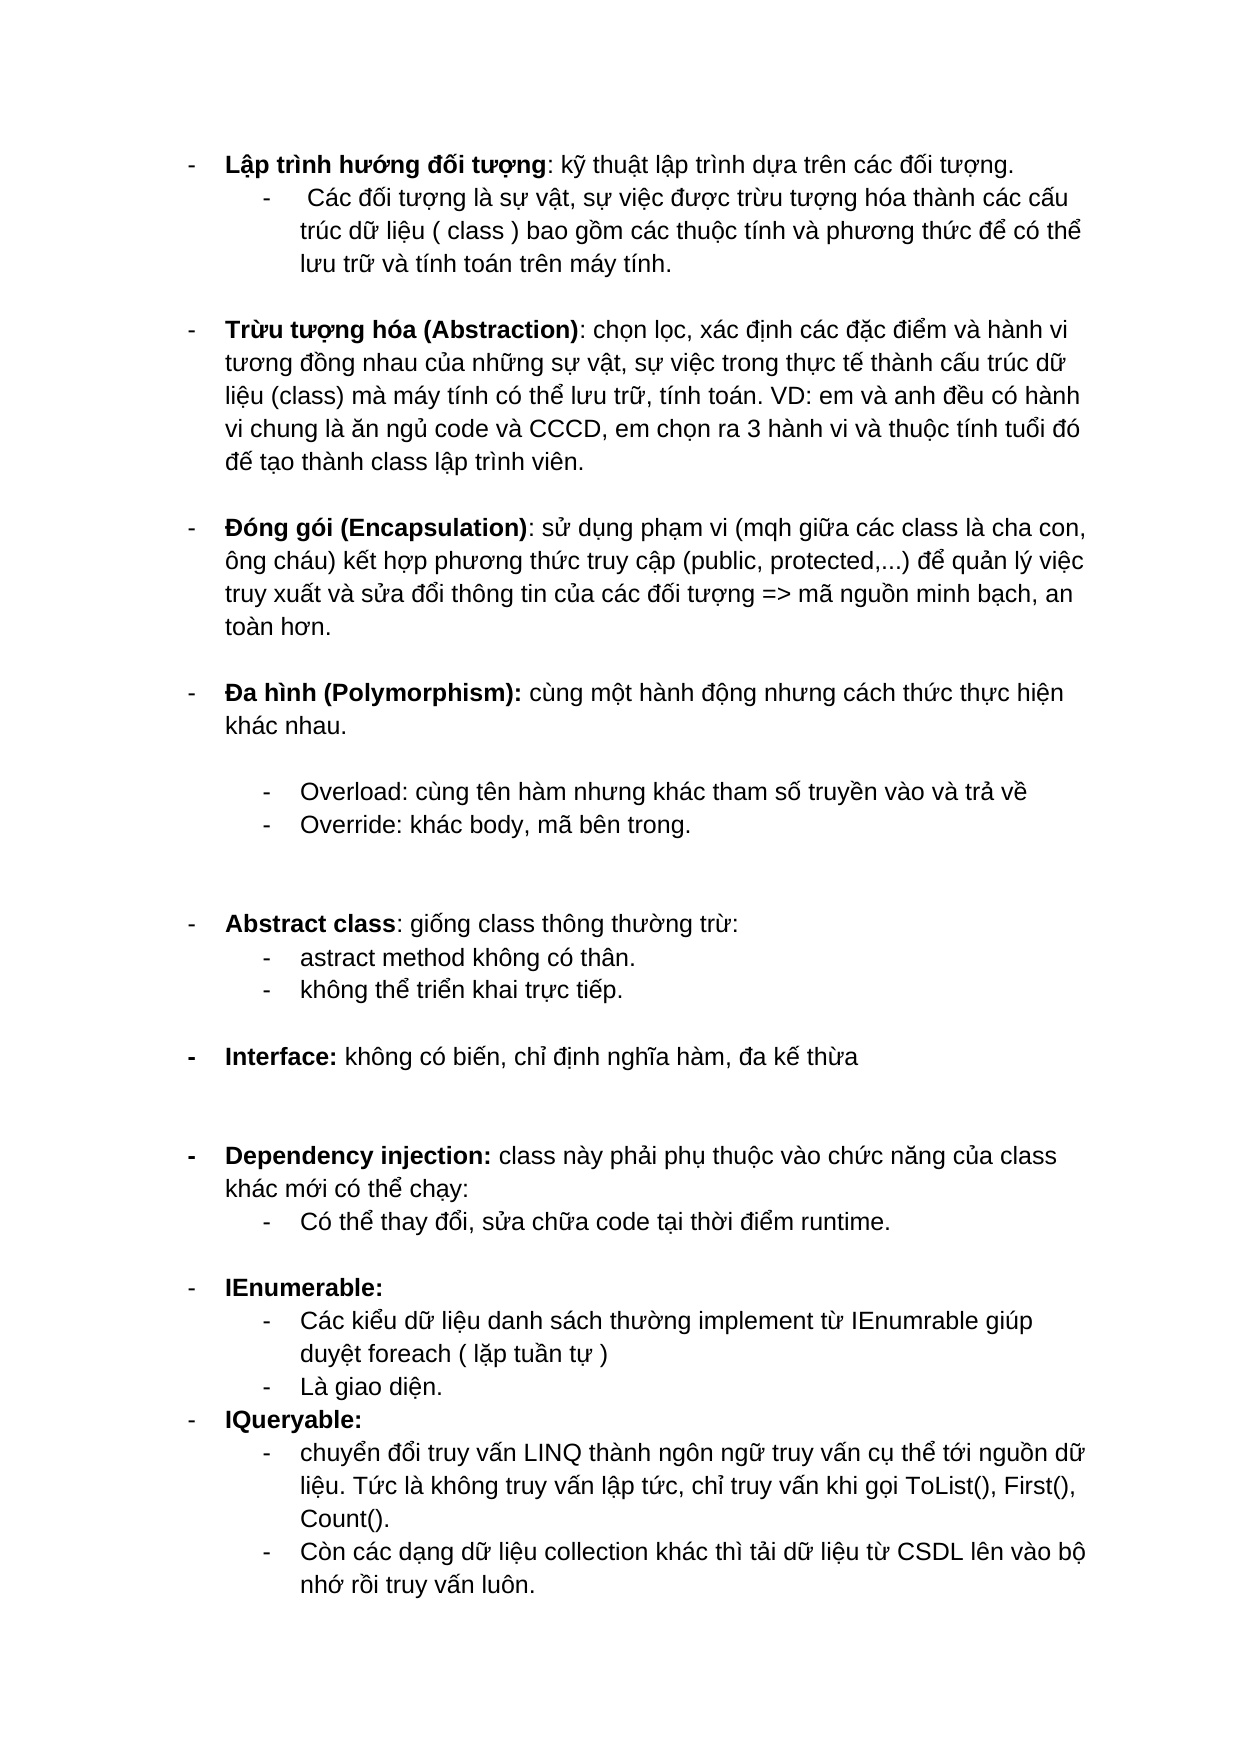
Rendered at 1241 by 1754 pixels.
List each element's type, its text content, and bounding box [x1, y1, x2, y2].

list Còn các dạng dữ liệu collection khác thì tải dữ liệu từ CSDL lên vào bộ nhớ rồi truy vấn luôn. [262, 1537, 1090, 1599]
list astract method không có thân. [262, 942, 1090, 971]
list Đóng gói (Encapsulation): sử dụng phạm vi (mqh giữa các class là cha con, ông cháu) kết hợp phương thức truy cập (public, protected,...) để quản lý việc truy xuất và sửa đổi thông tin của các đối tượng => mã nguồn minh bạch, an toàn hơn. [187, 513, 1090, 641]
list IEnumerable: [187, 1273, 1090, 1301]
list chuyển đổi truy vấn LINQ thành ngôn ngữ truy vấn cụ thể tới nguồn dữ liệu. Tức là không truy vấn lập tức, chỉ truy vấn khi gọi ToList(), First(), Count(). [262, 1438, 1090, 1533]
list Trừu tượng hóa (Abstraction): chọn lọc, xác định các đặc điểm và hành vi tương đồng nhau của những sự vật, sự việc trong thực tế thành cấu trúc dữ liệu (class) mà máy tính có thể lưu trữ, tính toán. VD: em và anh đều có hành vi chung là ăn ngủ code và CCCD, em chọn ra 3 hành vi và thuộc tính tuổi đó đế tạo thành class lập trình viên. [187, 315, 1090, 476]
list Interface: không có biến, chỉ định nghĩa hàm, đa kế thừa [187, 1042, 1090, 1070]
list Overload: cùng tên hàm nhưng khác tham số truyền vào và trả về [262, 777, 1090, 806]
list Là giao diện. [262, 1372, 1090, 1401]
list Có thể thay đổi, sửa chữa code tại thời điểm runtime. [262, 1207, 1090, 1235]
list Abstract class: giống class thông thường trừ: [187, 909, 1090, 938]
list Đa hình (Polymorphism): cùng một hành động nhưng cách thức thực hiện khác nhau. [187, 678, 1090, 740]
list không thể triển khai trực tiếp. [262, 976, 1090, 1004]
list Lập trình hướng đối tượng: kỹ thuật lập trình dựa trên các đối tượng. [187, 150, 1090, 179]
list IQueryable: [187, 1405, 1090, 1433]
list Các đối tượng là sự vật, sự việc được trừu tượng hóa thành các cấu trúc dữ liệu ( class ) bao gồm các thuộc tính và phương thức để có thể lưu trữ và tính toán trên máy tính. [262, 183, 1090, 278]
list Override: khác body, mã bên trong. [262, 810, 1090, 839]
list Dependency injection: class này phải phụ thuộc vào chức năng của class khác mới có thể chạy: [187, 1141, 1090, 1202]
list Các kiểu dữ liệu danh sách thường implement từ IEnumrable giúp duyệt foreach ( lặp tuần tự ) [262, 1306, 1090, 1367]
